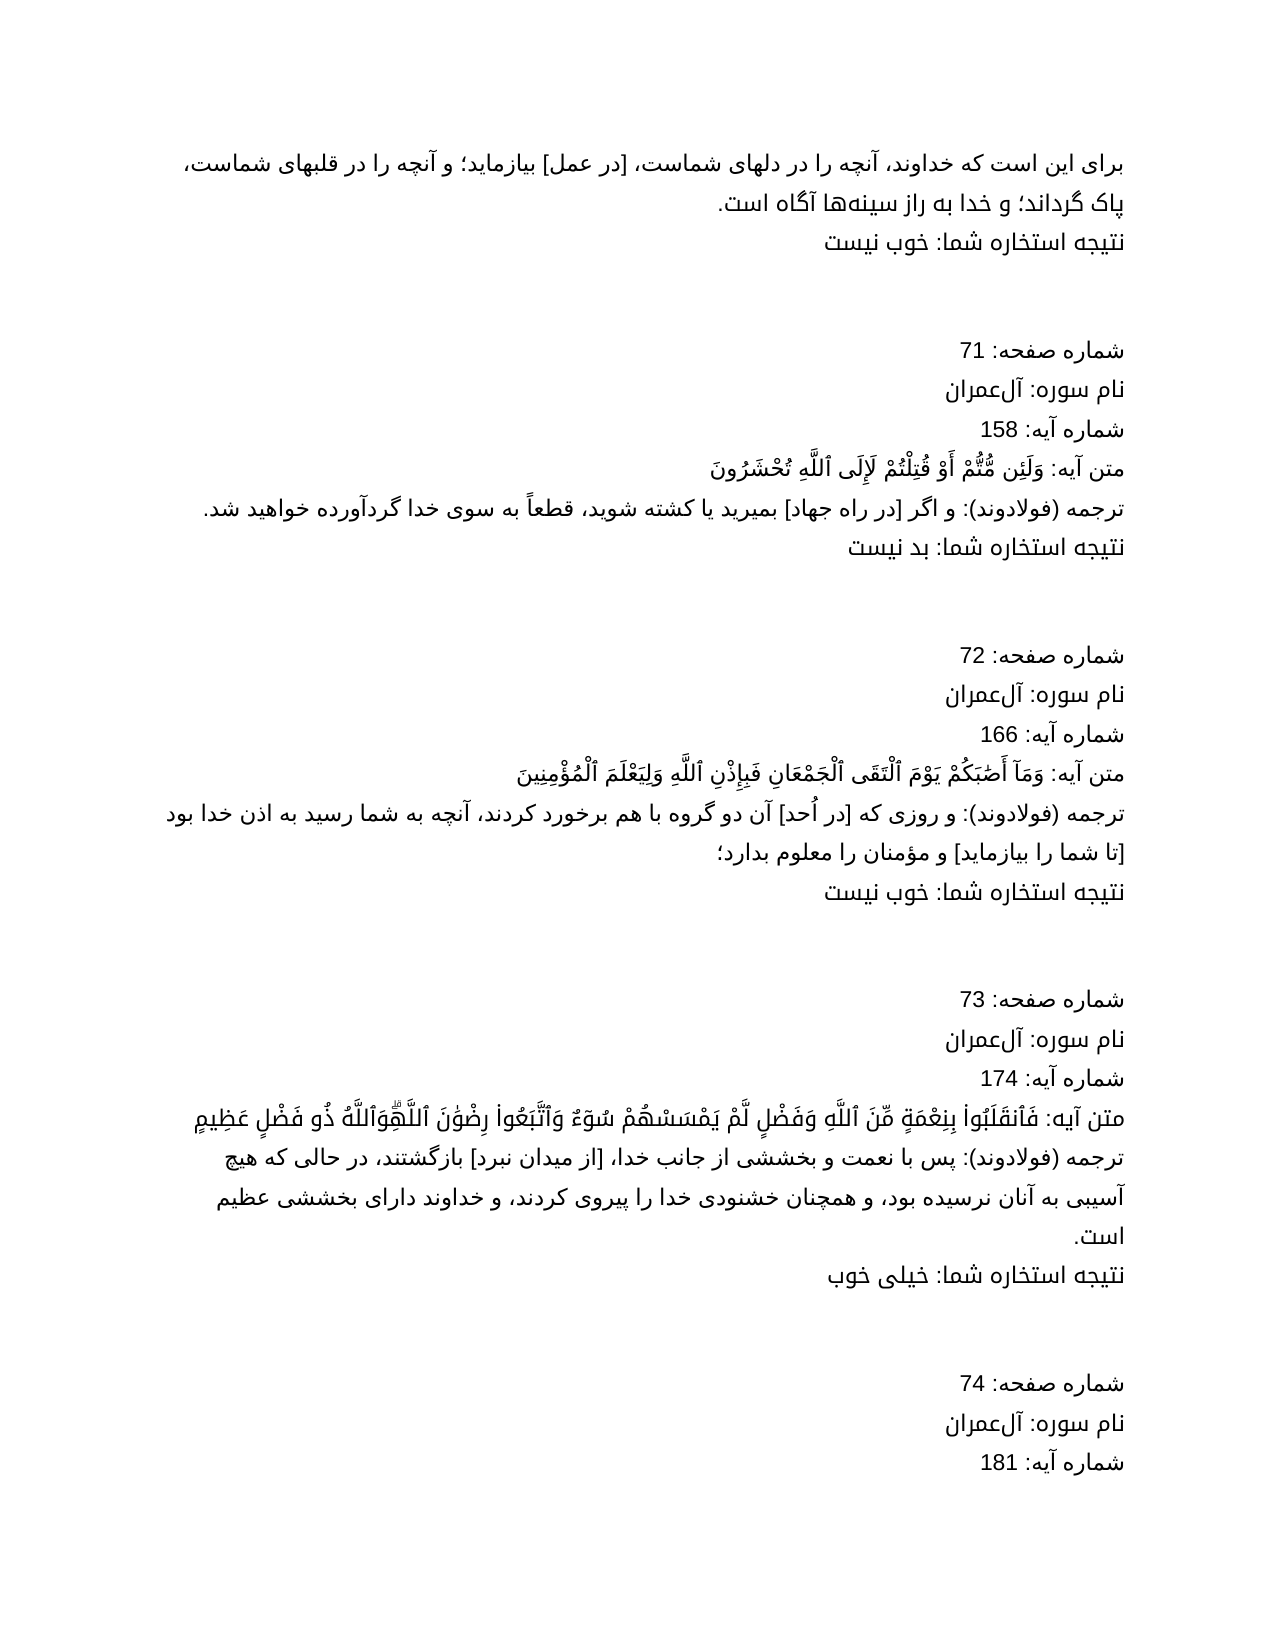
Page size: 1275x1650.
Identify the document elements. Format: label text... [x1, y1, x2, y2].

text نام سوره: آل‌عمران [150, 1026, 1125, 1052]
text نام سوره: آل‌عمران [150, 376, 1125, 402]
text نام سوره: آل‌عمران [150, 681, 1125, 707]
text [150, 150, 1125, 216]
text نتیجه استخاره شما: خوب نیست [150, 229, 1125, 255]
text نام سوره: آل‌عمران [150, 1409, 1125, 1436]
text شماره آیه: 158 [150, 416, 1125, 442]
text شماره صفحه: 72 [150, 642, 1125, 668]
text متن آیه: فَٱنقَلَبُوا۟ بِنِعْمَةٍ مِّنَ ٱللَّهِ وَفَضْلٍ لَّمْ يَمْسَسْهُمْ سُوٓءٌ وَٱتَّبَعُوا۟ رِضْوَٰنَ ٱللَّهِۗوَٱللَّهُ ذُو فَضْلٍ عَظِيمٍ‎‏ [150, 1104, 1125, 1131]
text نتیجه استخاره شما: بد نیست [150, 534, 1125, 560]
text شماره صفحه: 71 [150, 337, 1125, 363]
text ترجمه (فولادوند): و روزی که [در اُحد] آن دو گروه با هم برخورد کردند، آنچه به شما رسید به اذن خدا بود [تا شما را بیازماید] و مؤمنان را معلوم بدارد؛ [150, 799, 1125, 865]
text نتیجه استخاره شما: خوب نیست [150, 878, 1125, 905]
text نتیجه استخاره شما: خیلی خوب [150, 1262, 1125, 1289]
text متن آیه: وَلَئِن مُّتُّمْ أَوْ قُتِلْتُمْ لَإِلَى ٱللَّهِ تُحْشَرُونَ‎‏ [150, 455, 1125, 481]
text ترجمه (فولادوند): پس با نعمت و بخششی از جانب خدا، [از میدان نبرد] بازگشتند، در حالی که هیچ آسیبی به آنان نرسیده بود، و همچنان خشنودی خدا را پیروی کردند، و خداوند دارای بخششی عظیم است. [150, 1144, 1125, 1249]
text شماره صفحه: 74 [150, 1370, 1125, 1396]
text ترجمه (فولادوند): و اگر [در راه جهاد] بمیرید یا کشته شوید، قطعاً به سوی خدا گردآورده خواهید شد. [150, 494, 1125, 521]
text شماره آیه: 181 [150, 1449, 1125, 1475]
text شماره آیه: 166 [150, 721, 1125, 747]
text متن آیه: وَمَآ أَصَٰبَكُمْ يَوْمَ ٱلْتَقَى ٱلْجَمْعَانِ فَبِإِذْنِ ٱللَّهِ وَلِيَعْلَمَ ٱلْمُؤْمِنِينَ‎‏ [150, 760, 1125, 786]
text شماره آیه: 174 [150, 1065, 1125, 1091]
text شماره صفحه: 73 [150, 986, 1125, 1012]
